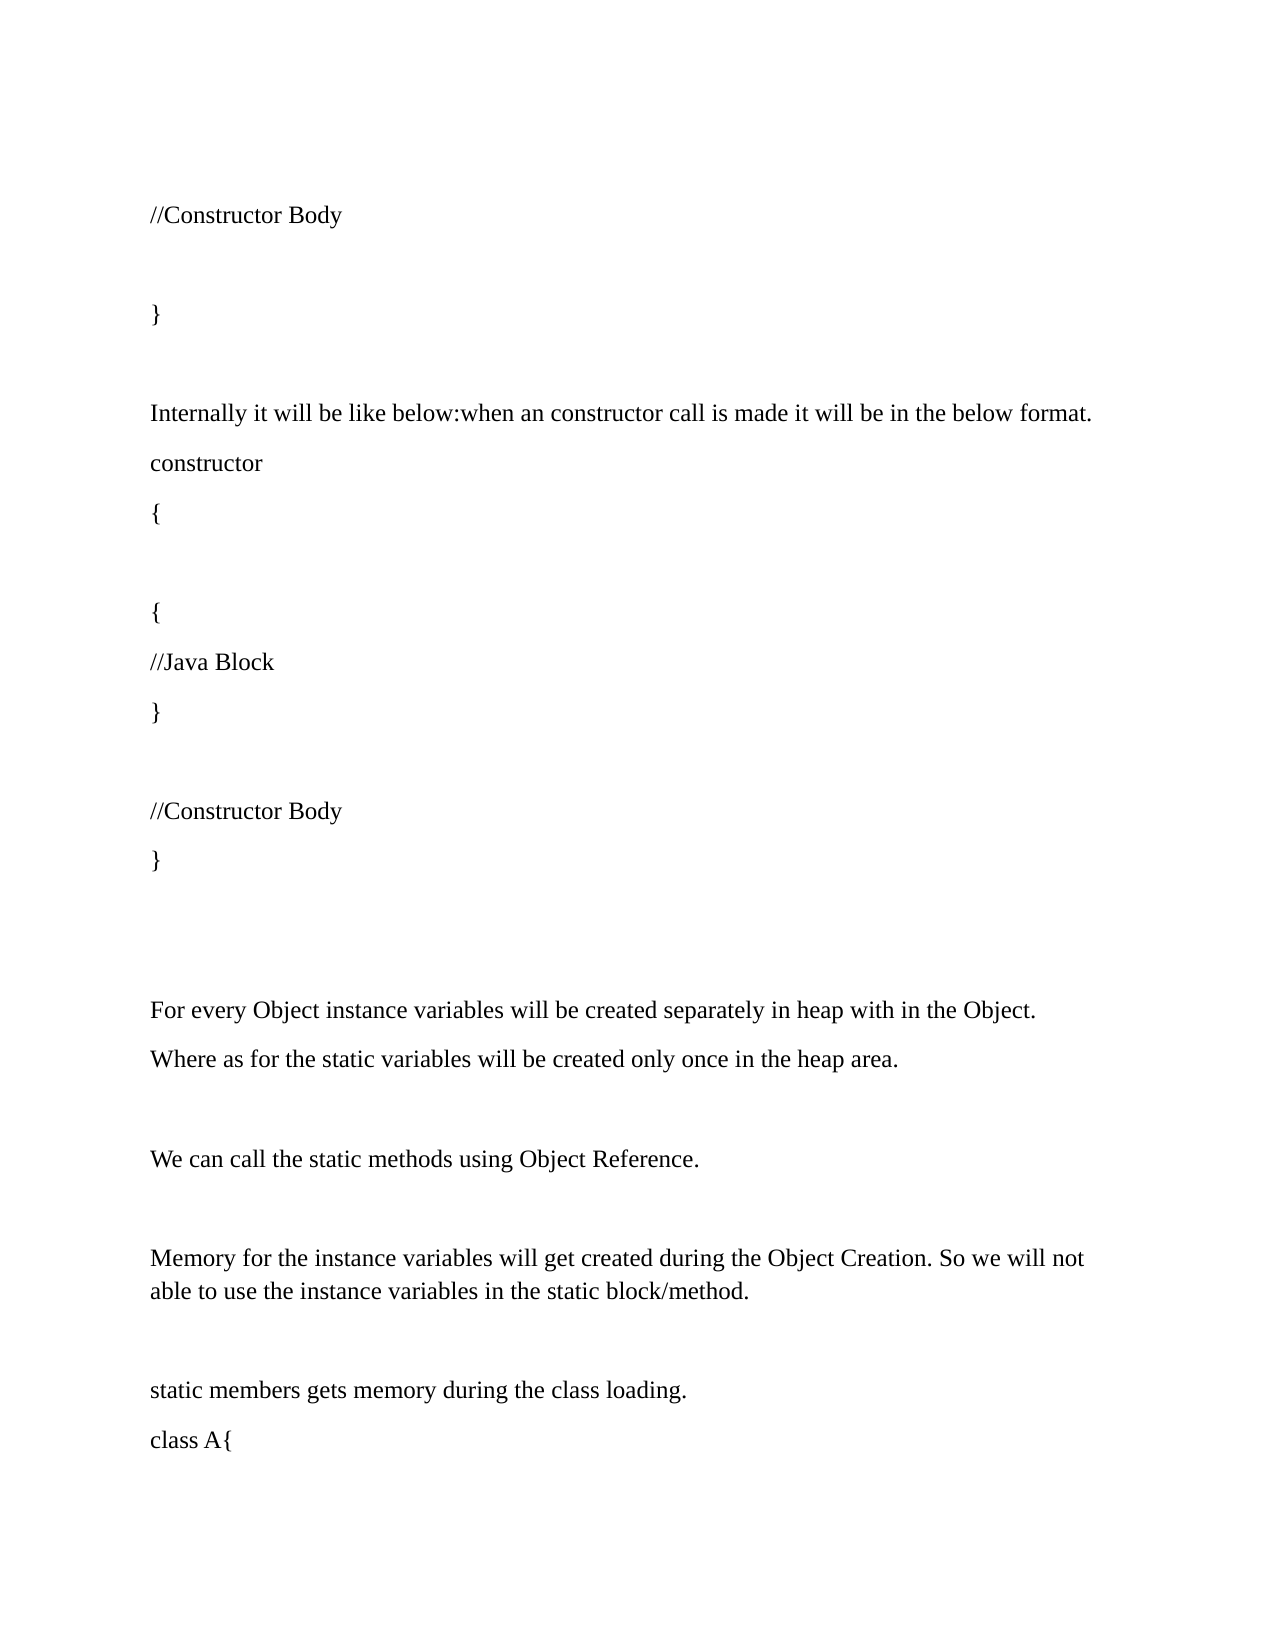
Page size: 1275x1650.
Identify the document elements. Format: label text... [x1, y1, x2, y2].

text We can call the static methods using Object Reference. [150, 1144, 1125, 1172]
text //Constructor Body [150, 200, 1125, 228]
text Where as for the static variables will be created only once in the heap area. [150, 1044, 1125, 1073]
text constructor [150, 448, 1125, 477]
text class A{ [150, 1425, 1125, 1454]
text } [150, 697, 1125, 725]
text } [150, 299, 1125, 328]
text Internally it will be like below:when an constructor call is made it will be in the below format. [150, 398, 1125, 427]
text { [150, 498, 1125, 527]
text static members gets memory during the class loading. [150, 1376, 1125, 1404]
text { [150, 597, 1125, 626]
text For every Object instance variables will be created separately in heap with in the Object. [150, 995, 1125, 1023]
text Memory for the instance variables will get created during the Object Creation. So we will not able to use the instance variables in the static block/method. [150, 1243, 1125, 1305]
text } [150, 846, 1125, 874]
text //Java Block [150, 647, 1125, 676]
text //Constructor Body [150, 796, 1125, 825]
